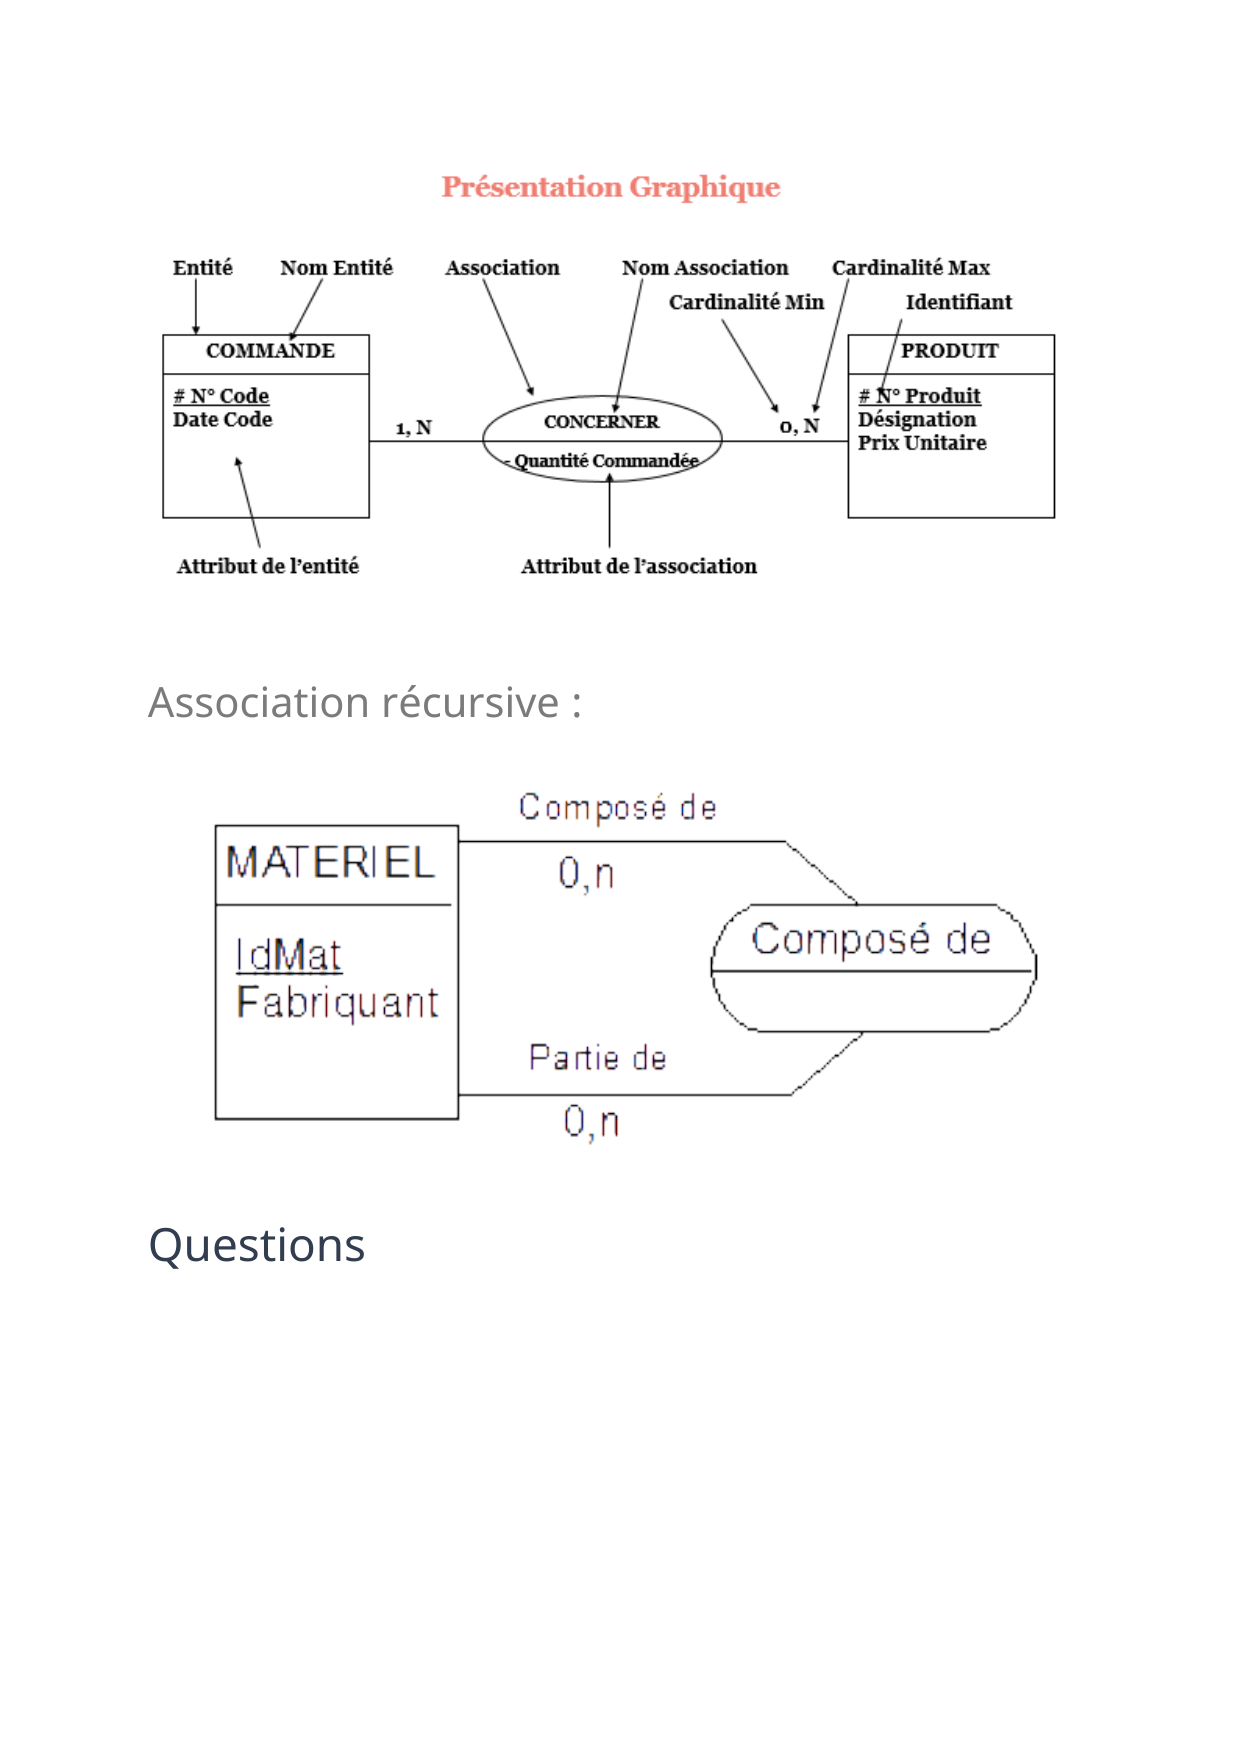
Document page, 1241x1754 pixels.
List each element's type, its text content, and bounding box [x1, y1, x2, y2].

picture [202, 775, 1038, 1187]
picture [147, 147, 1093, 647]
text Association récursive : [148, 673, 1093, 729]
subtitle Questions [148, 1212, 1093, 1274]
